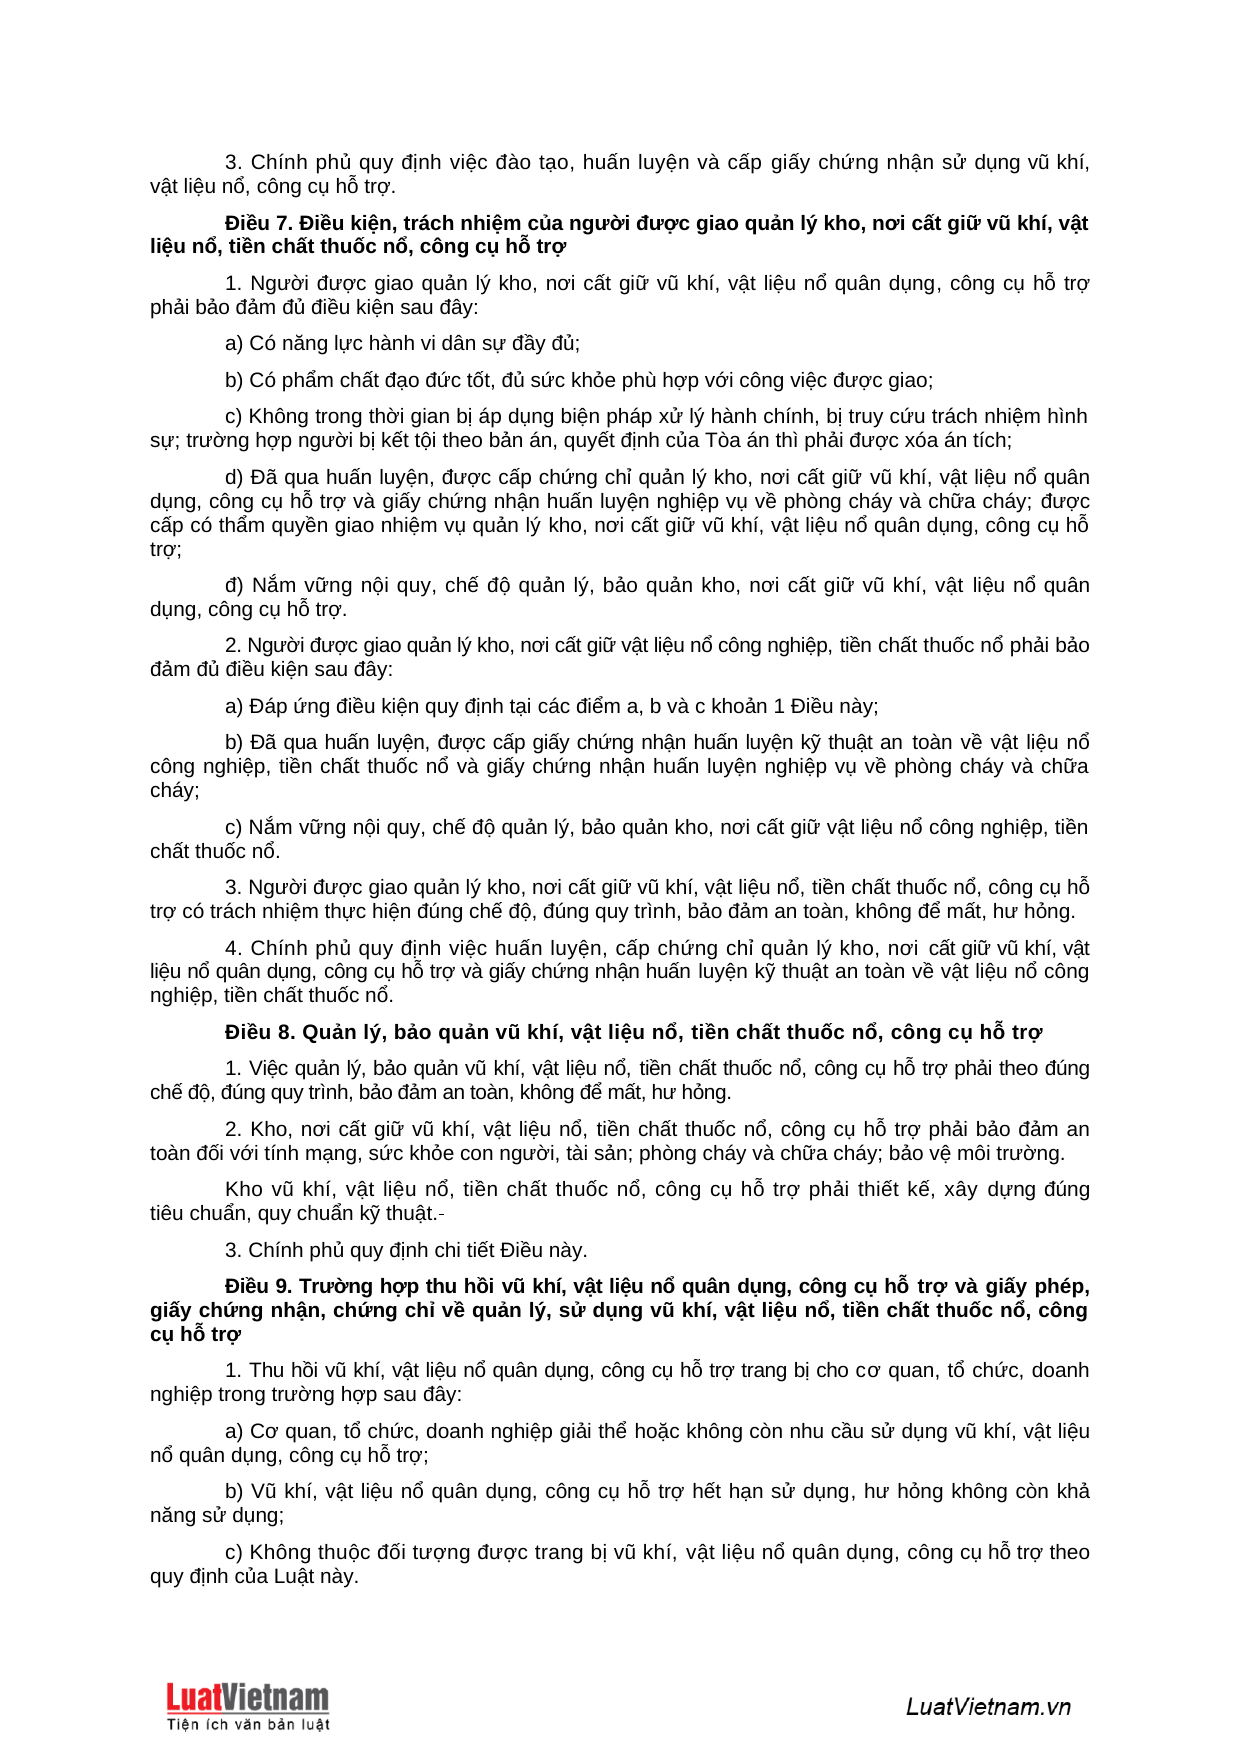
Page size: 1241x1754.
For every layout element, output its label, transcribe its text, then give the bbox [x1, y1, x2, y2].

text b) Có phẩm chất đạo đức tốt, đủ sức khỏe phù hợp với công việc được giao; [150, 368, 1090, 392]
text Điều 7. Điều kiện, trách nhiệm của người được giao quản lý kho, nơi cất giữ vũ khí, vật liệu nổ, tiền chất thuốc nổ, công cụ hỗ trợ [150, 210, 1090, 258]
text 4. Chính phủ quy định việc huấn luyện, cấp chứng chỉ quản lý kho, nơi cất giữ vũ khí, vật liệu nổ quân dụng, công cụ hỗ trợ và giấy chứng nhận huấn luyện kỹ thuật an toàn về vật liệu nổ công nghiệp, tiền chất thuốc nổ. [150, 935, 1090, 1007]
text 1. Người được giao quản lý kho, nơi cất giữ vũ khí, vật liệu nổ quân dụng, công cụ hỗ trợ phải bảo đảm đủ điều kiện sau đây: [150, 271, 1090, 319]
text d) Đã qua huấn luyện, được cấp chứng chỉ quản lý kho, nơi cất giữ vũ khí, vật liệu nổ quân dụng, công cụ hỗ trợ và giấy chứng nhận huấn luyện nghiệp vụ về phòng cháy và chữa cháy; được cấp có thẩm quyền giao nhiệm vụ quản lý kho, nơi cất giữ vũ khí, vật liệu nổ quân dụng, công cụ hỗ trợ; [150, 464, 1090, 560]
text c) Nắm vững nội quy, chế độ quản lý, bảo quản kho, nơi cất giữ vật liệu nổ công nghiệp, tiền chất thuốc nổ. [150, 814, 1090, 862]
text c) Không thuộc đối tượng được trang bị vũ khí, vật liệu nổ quân dụng, công cụ hỗ trợ theo quy định của Luật này. [150, 1539, 1090, 1587]
text a) Cơ quan, tổ chức, doanh nghiệp giải thể hoặc không còn nhu cầu sử dụng vũ khí, vật liệu nổ quân dụng, công cụ hỗ trợ; [150, 1419, 1090, 1467]
text đ) Nắm vững nội quy, chế độ quản lý, bảo quản kho, nơi cất giữ vũ khí, vật liệu nổ quân dụng, công cụ hỗ trợ. [150, 573, 1090, 621]
text b) Vũ khí, vật liệu nổ quân dụng, công cụ hỗ trợ hết hạn sử dụng, hư hỏng không còn khả năng sử dụng; [150, 1479, 1090, 1527]
text 2. Kho, nơi cất giữ vũ khí, vật liệu nổ, tiền chất thuốc nổ, công cụ hỗ trợ phải bảo đảm an toàn đối với tính mạng, sức khỏe con người, tài sản; phòng cháy và chữa cháy; bảo vệ môi trường. [150, 1117, 1090, 1164]
text Điều 8. Quản lý, bảo quản vũ khí, vật liệu nổ, tiền chất thuốc nổ, công cụ hỗ trợ [150, 1020, 1090, 1044]
text 2. Người được giao quản lý kho, nơi cất giữ vật liệu nổ công nghiệp, tiền chất thuốc nổ phải bảo đảm đủ điều kiện sau đây: [150, 633, 1090, 681]
text a) Có năng lực hành vi dân sự đầy đủ; [150, 331, 1090, 355]
text a) Đáp ứng điều kiện quy định tại các điểm a, b và c khoản 1 Điều này; [150, 694, 1090, 718]
text b) Đã qua huấn luyện, được cấp giấy chứng nhận huấn luyện kỹ thuật an toàn về vật liệu nổ công nghiệp, tiền chất thuốc nổ và giấy chứng nhận huấn luyện nghiệp vụ về phòng cháy và chữa cháy; [150, 730, 1090, 802]
text 1. Thu hồi vũ khí, vật liệu nổ quân dụng, công cụ hỗ trợ trang bị cho cơ quan, tổ chức, doanh nghiệp trong trường hợp sau đây: [150, 1358, 1090, 1406]
text 1. Việc quản lý, bảo quản vũ khí, vật liệu nổ, tiền chất thuốc nổ, công cụ hỗ trợ phải theo đúng chế độ, đúng quy trình, bảo đảm an toàn, không để mất, hư hỏng. [150, 1056, 1090, 1104]
text 3. Chính phủ quy định việc đào tạo, huấn luyện và cấp giấy chứng nhận sử dụng vũ khí, vật liệu nổ, công cụ hỗ trợ. [150, 150, 1090, 198]
text Kho vũ khí, vật liệu nổ, tiền chất thuốc nổ, công cụ hỗ trợ phải thiết kế, xây dựng đúng tiêu chuẩn, quy chuẩn kỹ thuật. [150, 1177, 1090, 1225]
text 3. Chính phủ quy định chi tiết Điều này. [150, 1237, 1090, 1261]
text c) Không trong thời gian bị áp dụng biện pháp xử lý hành chính, bị truy cứu trách nhiệm hình sự; trường hợp người bị kết tội theo bản án, quyết định của Tòa án thì phải được xóa án tích; [150, 404, 1090, 452]
text 3. Người được giao quản lý kho, nơi cất giữ vũ khí, vật liệu nổ, tiền chất thuốc nổ, công cụ hỗ trợ có trách nhiệm thực hiện đúng chế độ, đúng quy trình, bảo đảm an toàn, không để mất, hư hỏng. [150, 875, 1090, 923]
text Điều 9. Trường hợp thu hồi vũ khí, vật liệu nổ quân dụng, công cụ hỗ trợ và giấy phép, giấy chứng nhận, chứng chỉ về quản lý, sử dụng vũ khí, vật liệu nổ, tiền chất thuốc nổ, công cụ hỗ trợ [150, 1274, 1090, 1346]
picture [150, 1660, 1090, 1754]
